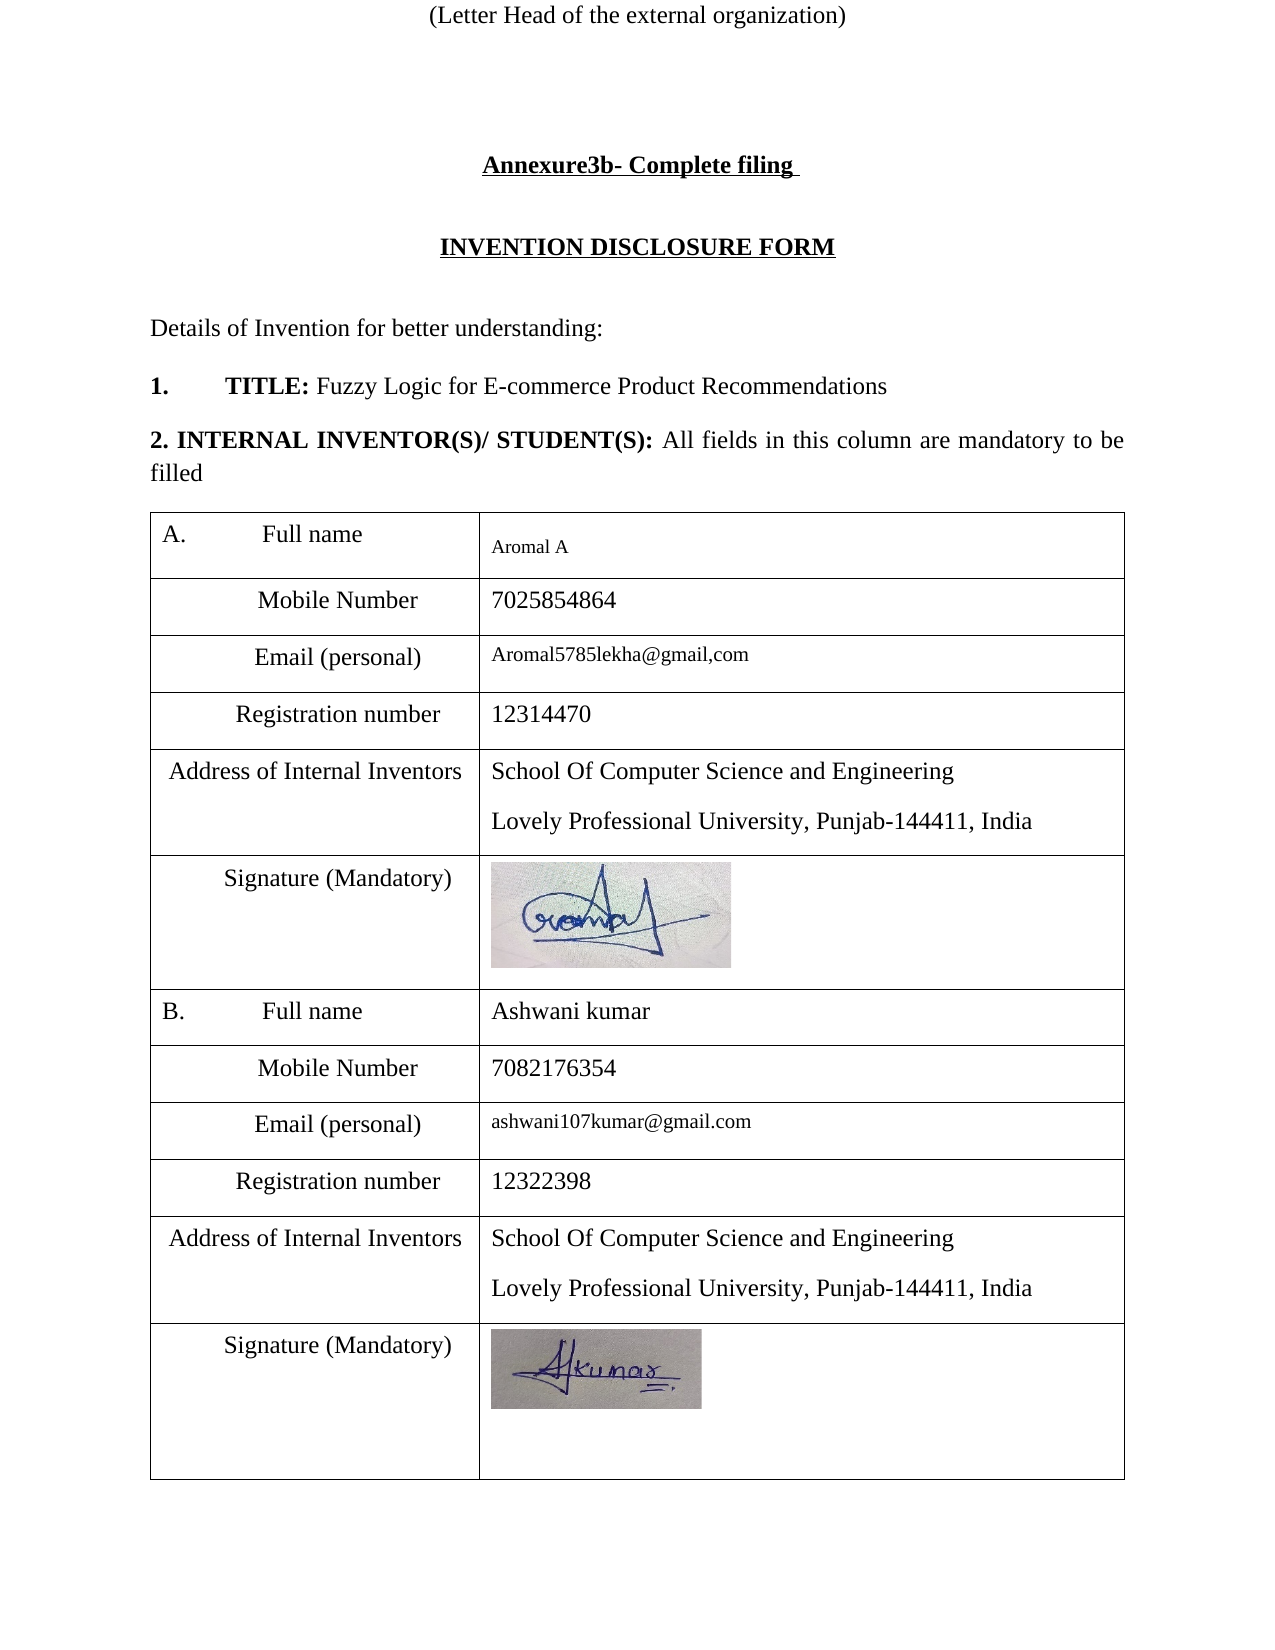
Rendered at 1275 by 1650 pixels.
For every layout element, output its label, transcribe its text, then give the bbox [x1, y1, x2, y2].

table_cell Mobile Number [151, 1046, 479, 1102]
table_cell 12314470 [480, 693, 1124, 749]
table_cell B. Full name [151, 990, 479, 1045]
table_cell School Of Computer Science and Engineering Lovely Professional University, Punjab-144411, India [480, 750, 1124, 855]
picture [491, 1329, 702, 1409]
table_cell 7082176354 [480, 1046, 1124, 1102]
subtitle Annexure3b- Complete filing [150, 150, 1125, 179]
table_cell Ashwani kumar [480, 990, 1124, 1045]
table_header A. Full name [151, 513, 479, 578]
table_cell 7025854864 [480, 579, 1124, 635]
table_cell ashwani107kumar@gmail.com [480, 1103, 1124, 1159]
table_cell Registration number [151, 693, 479, 749]
text Details of Invention for better understanding: [150, 313, 1144, 342]
text 1. TITLE: Fuzzy Logic for E-commerce Product Recommendations [150, 371, 1125, 400]
table_cell School Of Computer Science and Engineering Lovely Professional University, Punjab-144411, India [480, 1217, 1124, 1322]
table_cell [480, 1324, 1124, 1479]
table_cell Mobile Number [151, 579, 479, 635]
table_cell Signature (Mandatory) [151, 856, 479, 988]
table_cell Email (personal) [151, 1103, 479, 1159]
table_cell Registration number [151, 1160, 479, 1216]
table_header Aromal A [480, 513, 1124, 578]
table_cell Aromal5785lekha@gmail,com [480, 636, 1124, 692]
table_cell 12322398 [480, 1160, 1124, 1216]
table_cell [151, 1324, 479, 1479]
table_cell Address of Internal Inventors [151, 750, 479, 855]
text 2. INTERNAL INVENTOR(S)/ STUDENT(S): All fields in this column are mandatory to be filled [150, 425, 1125, 487]
table_cell Address of Internal Inventors [151, 1217, 479, 1322]
subtitle INVENTION DISCLOSURE FORM [150, 232, 1125, 261]
table_cell [480, 856, 1124, 988]
picture [491, 862, 732, 968]
table_cell Email (personal) [151, 636, 479, 692]
